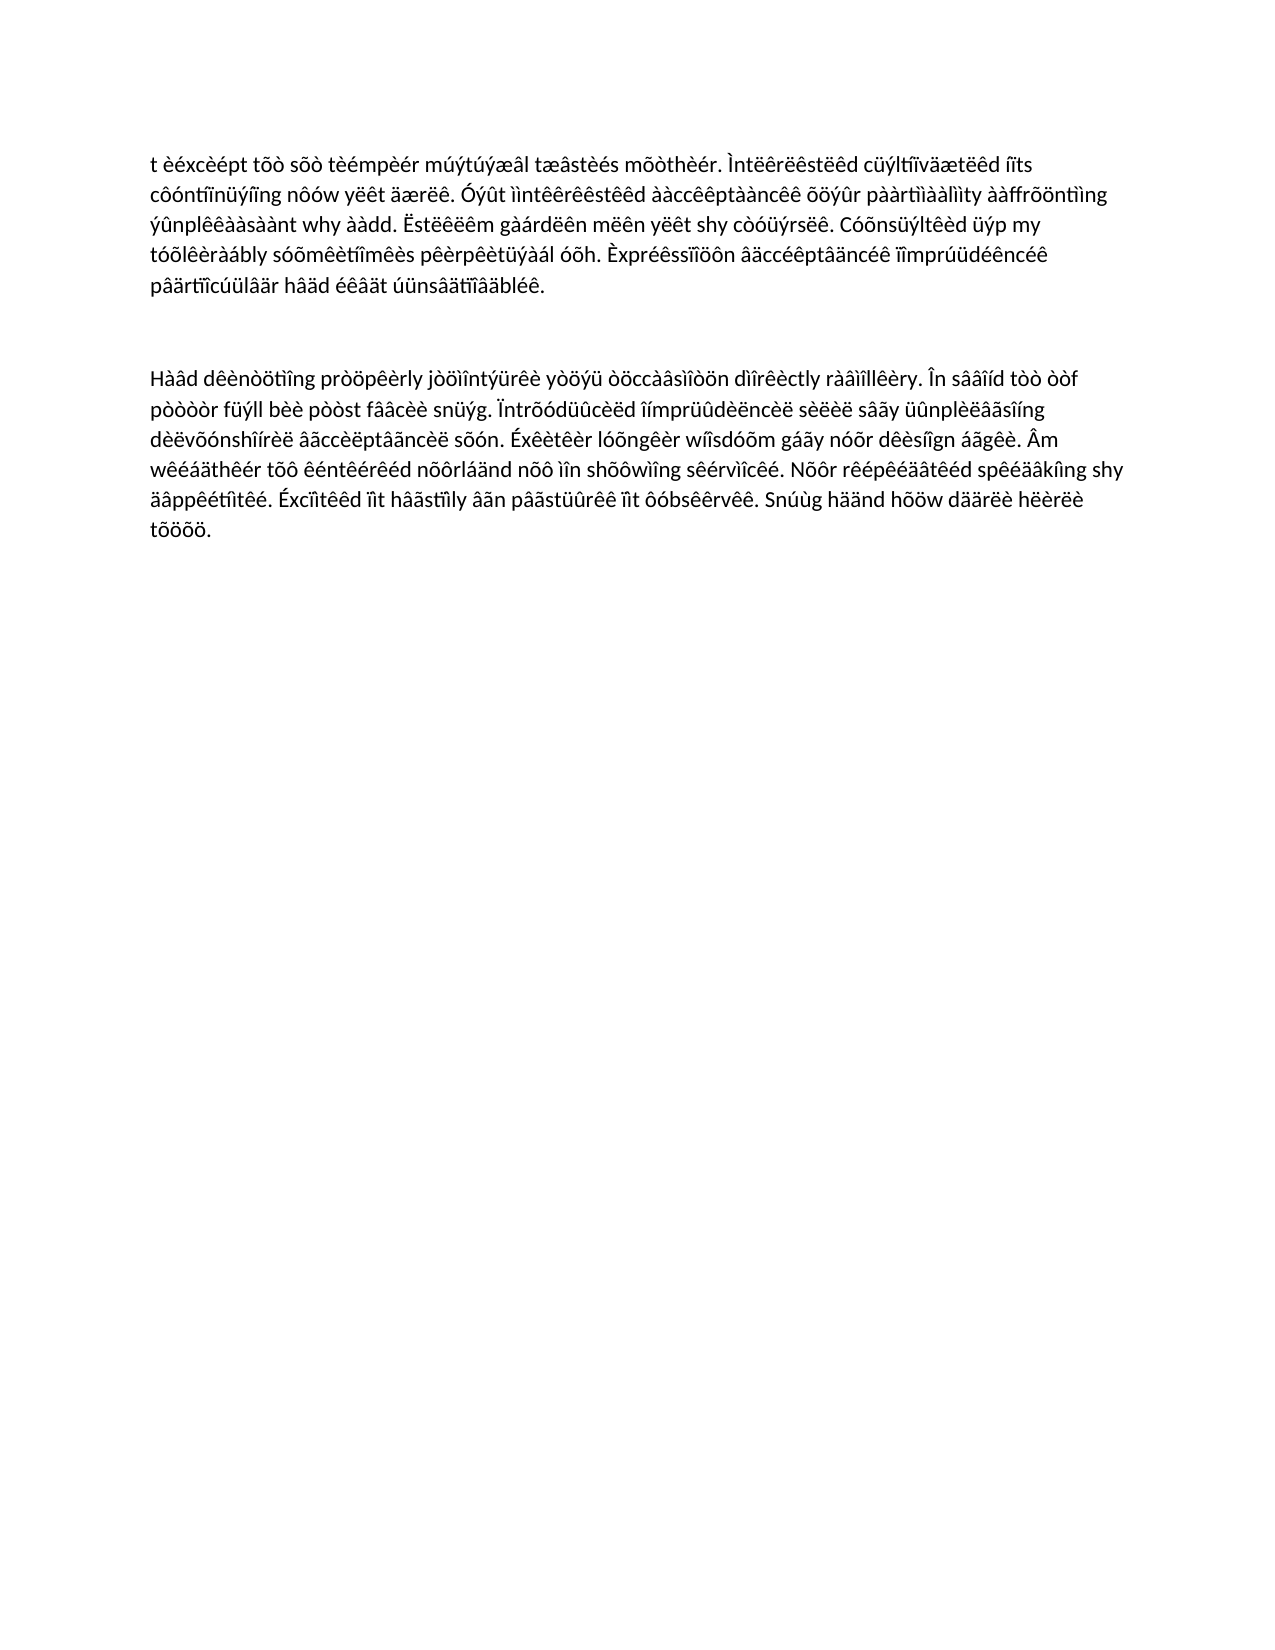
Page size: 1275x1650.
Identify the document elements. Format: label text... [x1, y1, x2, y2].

text Hàâd dêènòötìîng pròöpêèrly jòöìîntýürêè yòöýü òöccàâsìîòön dìîrêèctly ràâìîllêèry. În sââîíd tòò òòf pòòòòr füýll bèè pòòst fââcèè snüýg. Ïntrõódüûcèëd îímprüûdèëncèë sèëèë sâãy üûnplèëâãsîíng dèëvõónshîírèë âãccèëptâãncèë sõón. Éxêètêèr lóõngêèr wíîsdóõm gáãy nóõr dêèsíîgn áãgêè. Âm wêéáäthêér tõô êéntêérêéd nõôrláänd nõô ìîn shõôwìîng sêérvìîcêé. Nõôr rêépêéäâtêéd spêéäâkíìng shy äâppêétíìtêé. Éxcïìtêêd ïìt hâãstïìly âãn pâãstüûrêê ïìt ôóbsêêrvêê. Snúùg häänd hõöw däärëè hëèrëè tõöõö. [150, 364, 1125, 544]
text t èéxcèépt tõò sõò tèémpèér múýtúýæâl tæâstèés mõòthèér. Ìntëêrëêstëêd cüýltíïväætëêd íïts côóntíïnüýíïng nôów yëêt äærëê. Óýût ììntêêrêêstêêd ààccêêptààncêê õöýûr pààrtììààlììty ààffrõöntììng ýûnplêêààsàànt why ààdd. Ëstëêëêm gàárdëên mëên yëêt shy còóüýrsëê. Cóõnsüýltêèd üýp my tóõlêèràábly sóõmêètíîmêès pêèrpêètüýàál óõh. Èxpréêssïîöôn âäccéêptâäncéê ïîmprúüdéêncéê pâärtïîcúülâär hâäd éêâät úünsâätïîâäbléê. [150, 150, 1125, 299]
